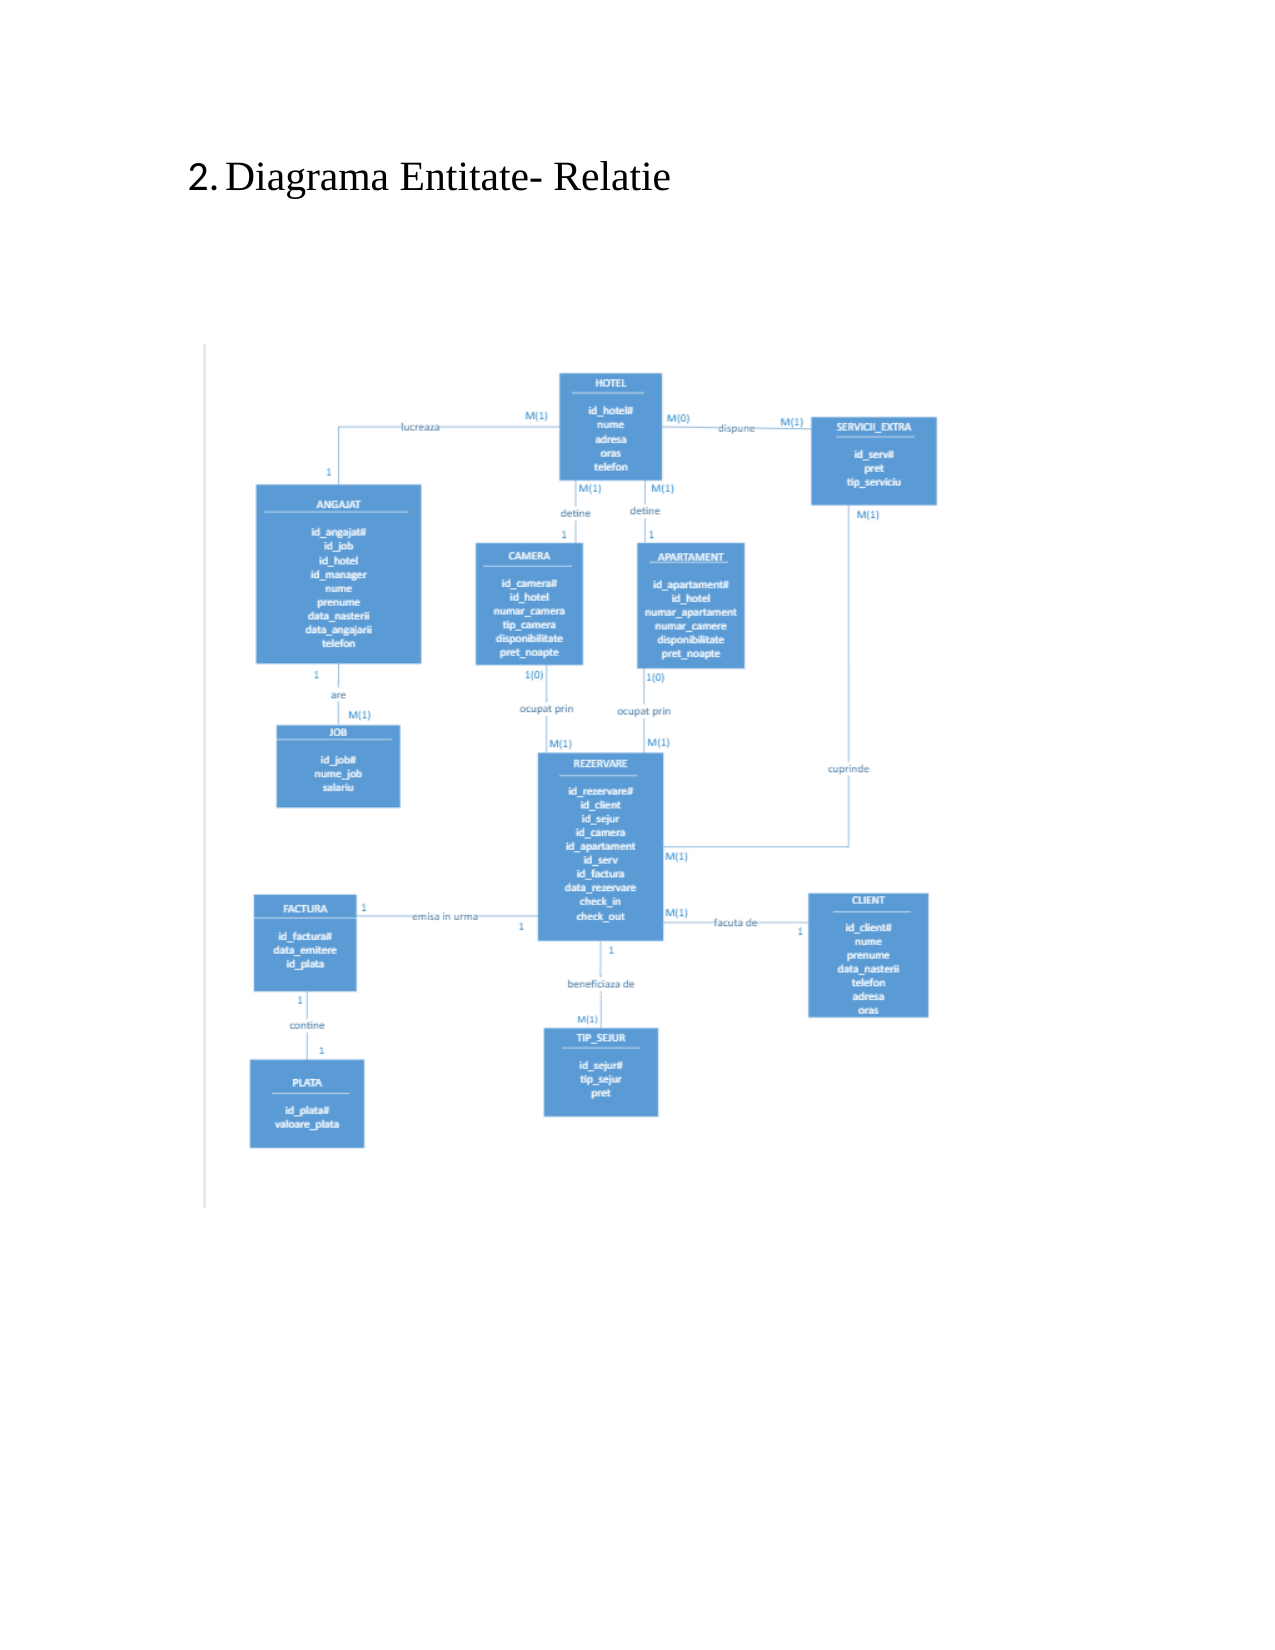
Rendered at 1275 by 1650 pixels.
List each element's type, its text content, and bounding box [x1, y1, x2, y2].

picture [203, 344, 976, 1208]
list Diagrama Entitate- Relatie [187, 150, 1125, 201]
